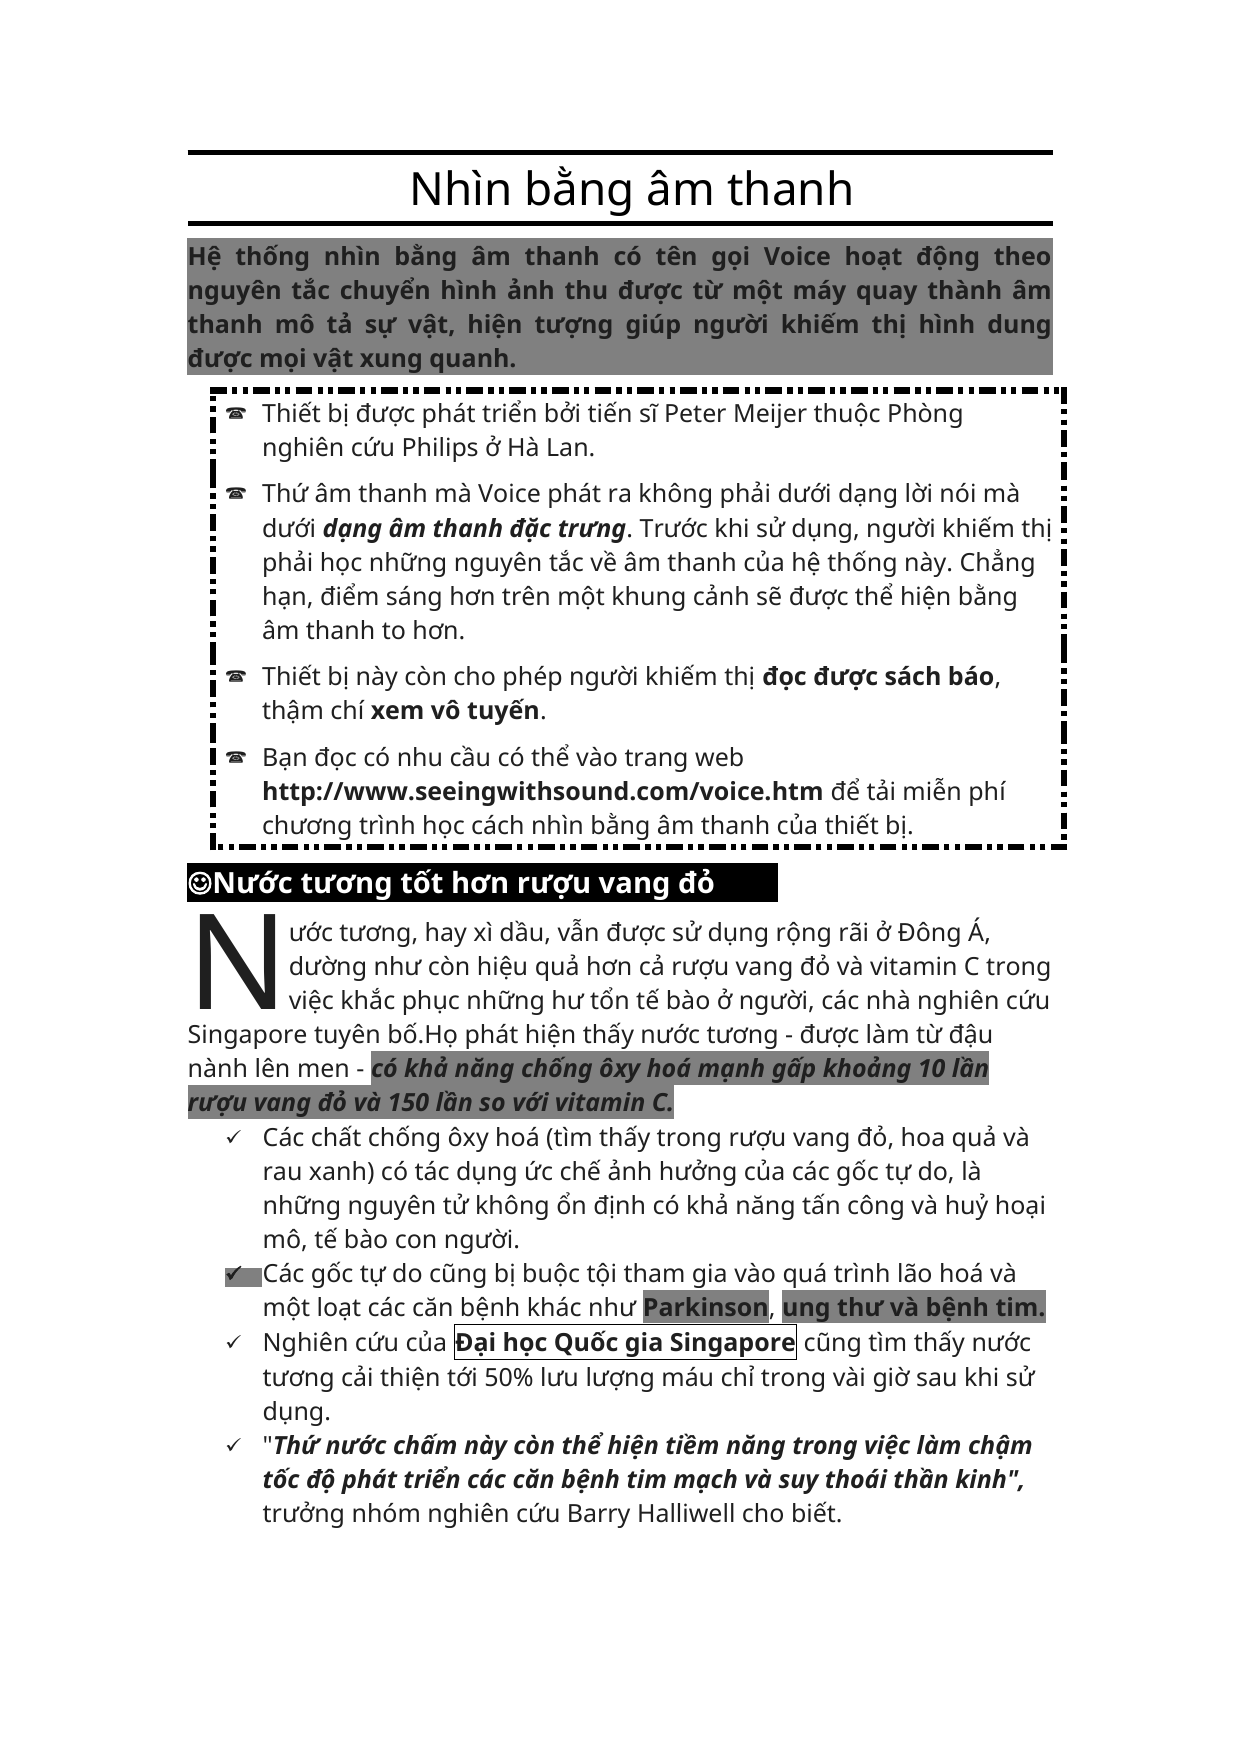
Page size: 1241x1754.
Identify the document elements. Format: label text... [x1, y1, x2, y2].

list Bạn đọc có nhu cầu có thể vào trang web http://www.seeingwithsound.com/voice.htm để tải miễn phí chương trình học cách nhìn bằng âm thanh của thiết bị. [210, 731, 1067, 850]
list Các gốc tự do cũng bị buộc tội tham gia vào quá trình lão hoá và một loạt các căn bệnh khác như Parkinson, ung thư và bệnh tim. [225, 1255, 1053, 1323]
list Các chất chống ôxy hoá (tìm thấy trong rượu vang đỏ, hoa quả và rau xanh) có tác dụng ức chế ảnh hưởng của các gốc tự do, là những nguyên tử không ổn định có khả năng tấn công và huỷ hoại mô, tế bào con người. [225, 1119, 1053, 1255]
text Nhìn bằng âm thanh [187, 151, 1053, 226]
list Nghiên cứu của Đại học Quốc gia Singapore cũng tìm thấy nước tương cải thiện tới 50% lưu lượng máu chỉ trong vài giờ sau khi sử dụng. [225, 1323, 1053, 1428]
list Thiết bị này còn cho phép người khiếm thị đọc được sách báo, thậm chí xem vô tuyến. [210, 651, 1067, 727]
text Nước tương tốt hơn rượu vang đỏ [187, 863, 778, 902]
text Hệ thống nhìn bằng âm thanh có tên gọi Voice hoạt động theo nguyên tắc chuyển hình ảnh thu được từ một máy quay thành âm thanh mô tả sự vật, hiện tượng giúp người khiếm thị hình dung được mọi vật xung quanh. [187, 238, 1053, 375]
list Thứ âm thanh mà Voice phát ra không phải dưới dạng lời nói mà dưới dạng âm thanh đặc trưng. Trước khi sử dụng, người khiếm thị phải học những nguyên tắc về âm thanh của hệ thống này. Chẳng hạn, điểm sáng hơn trên một khung cảnh sẽ được thể hiện bằng âm thanh to hơn. [210, 468, 1067, 646]
list "Thứ nước chấm này còn thể hiện tiềm năng trong việc làm chậm tốc độ phát triển các căn bệnh tim mạch và suy thoái thần kinh", trưởng nhóm nghiên cứu Barry Halliwell cho biết. [225, 1428, 1053, 1530]
text ước tương, hay xì dầu, vẫn được sử dụng rộng rãi ở Đông Á, dường như còn hiệu quả hơn cả rượu vang đỏ và vitamin C trong việc khắc phục những hư tổn tế bào ở người, các nhà nghiên cứu Singapore tuyên bố.Họ phát hiện thấy nước tương - được làm từ đậu nành lên men - có khả năng chống ôxy hoá mạnh gấp khoảng 10 lần rượu vang đỏ và 150 lần so với vitamin C. [187, 915, 1053, 1119]
list Thiết bị được phát triển bởi tiến sĩ Peter Meijer thuộc Phòng nghiên cứu Philips ở Hà Lan. [210, 387, 1067, 464]
